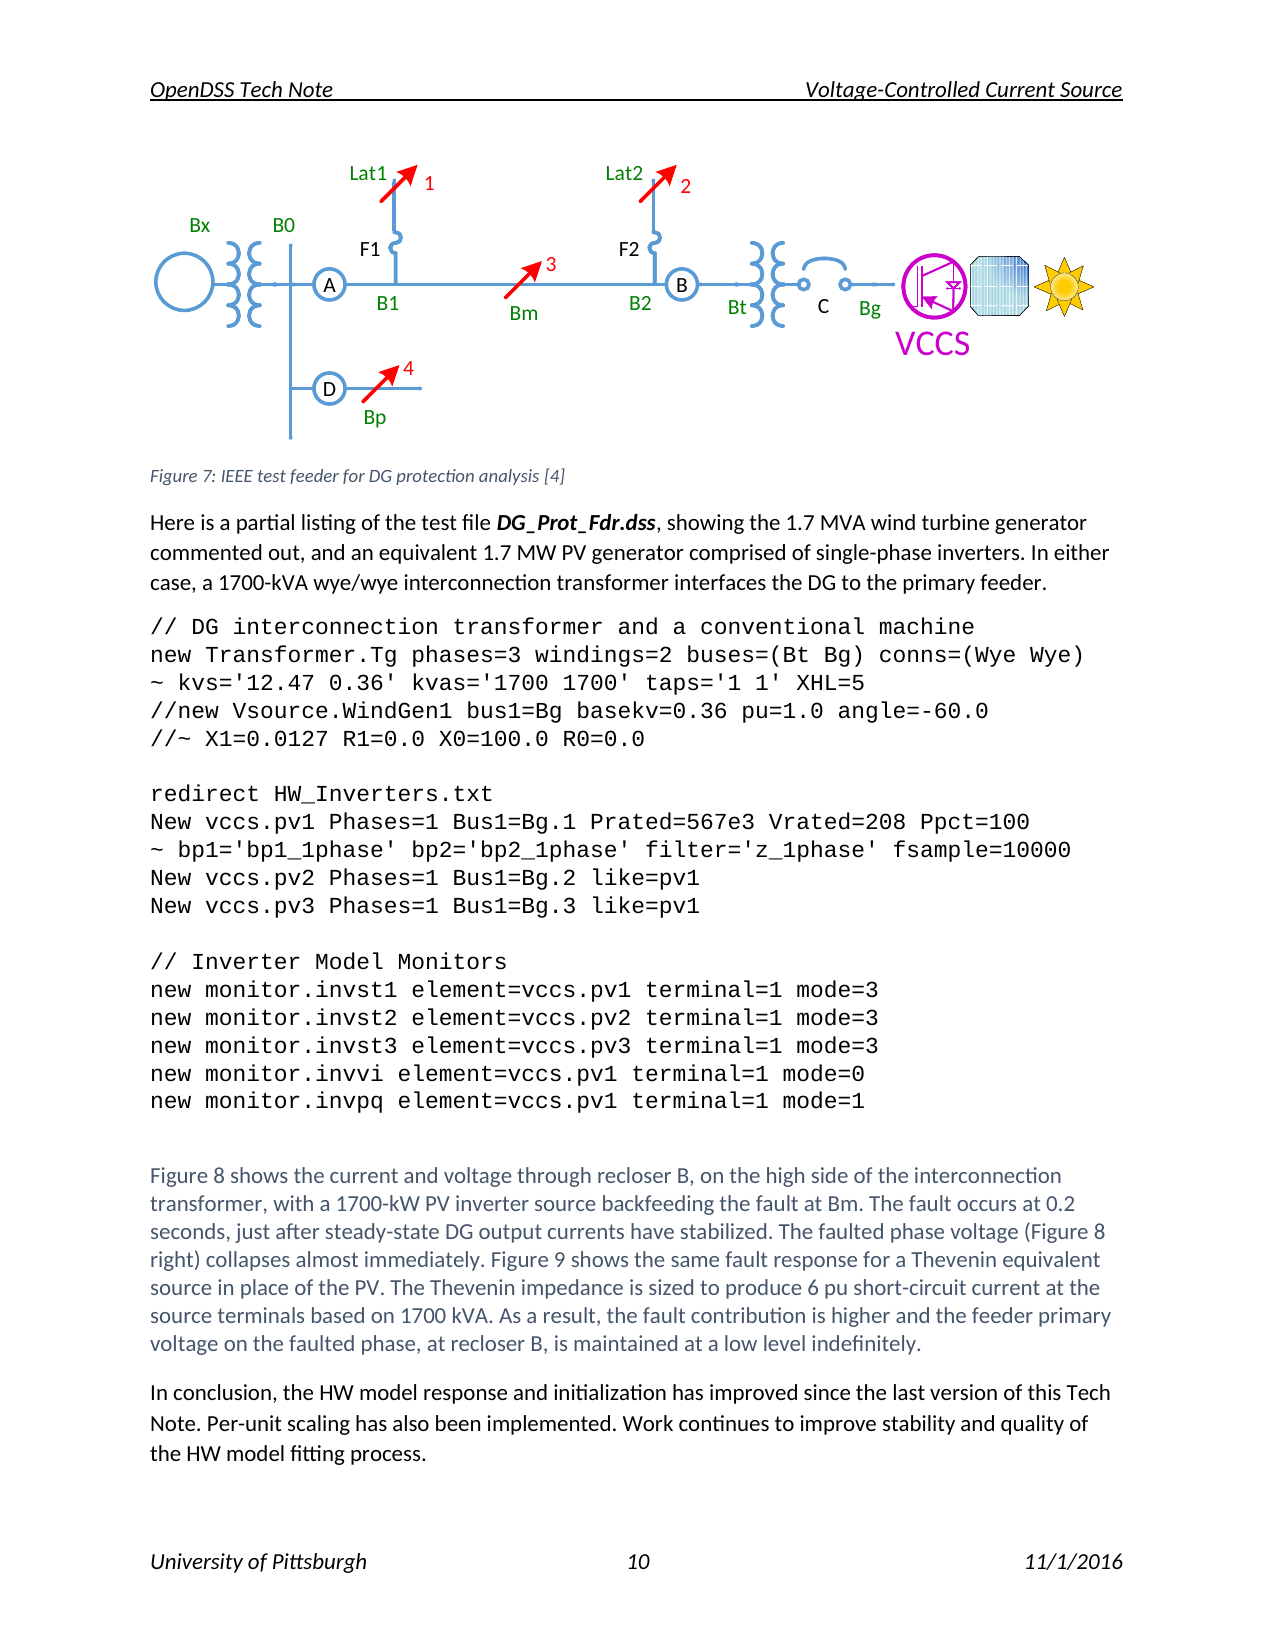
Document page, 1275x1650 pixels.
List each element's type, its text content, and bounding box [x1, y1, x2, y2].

text new Transformer.Tg phases=3 windings=2 buses=(Bt Bg) conns=(Wye Wye) [150, 643, 1125, 669]
text //~ X1=0.0127 R1=0.0 X0=100.0 R0=0.0 [150, 727, 1125, 753]
text ~ bp1='bp1_1phase' bp2='bp2_1phase' filter='z_1phase' fsample=10000 [150, 838, 1125, 864]
text redirect HW_Inverters.txt [150, 783, 1125, 809]
text new monitor.invst3 element=vccs.pv3 terminal=1 mode=3 [150, 1034, 1125, 1060]
text New vccs.pv1 Phases=1 Bus1=Bg.1 Prated=567e3 Vrated=208 Ppct=100 [150, 811, 1125, 837]
text new monitor.invst1 element=vccs.pv1 terminal=1 mode=3 [150, 978, 1125, 1004]
text new monitor.invvi element=vccs.pv1 terminal=1 mode=0 [150, 1062, 1125, 1088]
text In conclusion, the HW model response and initialization has improved since the last version of this Tech Note. Per-unit scaling has also been implemented. Work continues to improve stability and quality of the HW model fitting process. [150, 1378, 1125, 1467]
text New vccs.pv3 Phases=1 Bus1=Bg.3 like=pv1 [150, 894, 1125, 920]
text New vccs.pv2 Phases=1 Bus1=Bg.2 like=pv1 [150, 866, 1125, 892]
text Figure 8 shows the current and voltage through recloser B, on the high side of the interconnection transformer, with a 1700-kW PV inverter source backfeeding the fault at Bm. The fault occurs at 0.2 seconds, just after steady-state DG output currents have stabilized. The faulted phase voltage (Figure 8 right) collapses almost immediately. Figure 9 shows the same fault response for a Thevenin equivalent source in place of the PV. The Thevenin impedance is sized to produce 6 pu short-circuit current at the source terminals based on 1700 kVA. As a result, the fault contribution is higher and the feeder primary voltage on the faulted phase, at recloser B, is maintained at a low level indefinitely. [150, 1161, 1125, 1358]
text //new Vsource.WindGen1 bus1=Bg basekv=0.36 pu=1.0 angle=-60.0 [150, 699, 1125, 725]
text new monitor.invst2 element=vccs.pv2 terminal=1 mode=3 [150, 1006, 1125, 1032]
text new monitor.invpq element=vccs.pv1 terminal=1 mode=1 [150, 1090, 1125, 1116]
text // Inverter Model Monitors [150, 950, 1125, 976]
text Figure 7: IEEE test feeder for DG protection analysis [4] [150, 464, 1125, 487]
text // DG interconnection transformer and a conventional machine [150, 615, 1125, 641]
text Here is a partial listing of the test file DG_Prot_Fdr.dss, showing the 1.7 MVA wind turbine generator commented out, and an equivalent 1.7 MW PV generator comprised of single-phase inverters. In either case, a 1700-kVA wye/wye interconnection transformer interfaces the DG to the primary feeder. [150, 508, 1125, 596]
text ~ kvs='12.47 0.36' kvas='1700 1700' taps='1 1' XHL=5 [150, 671, 1125, 697]
